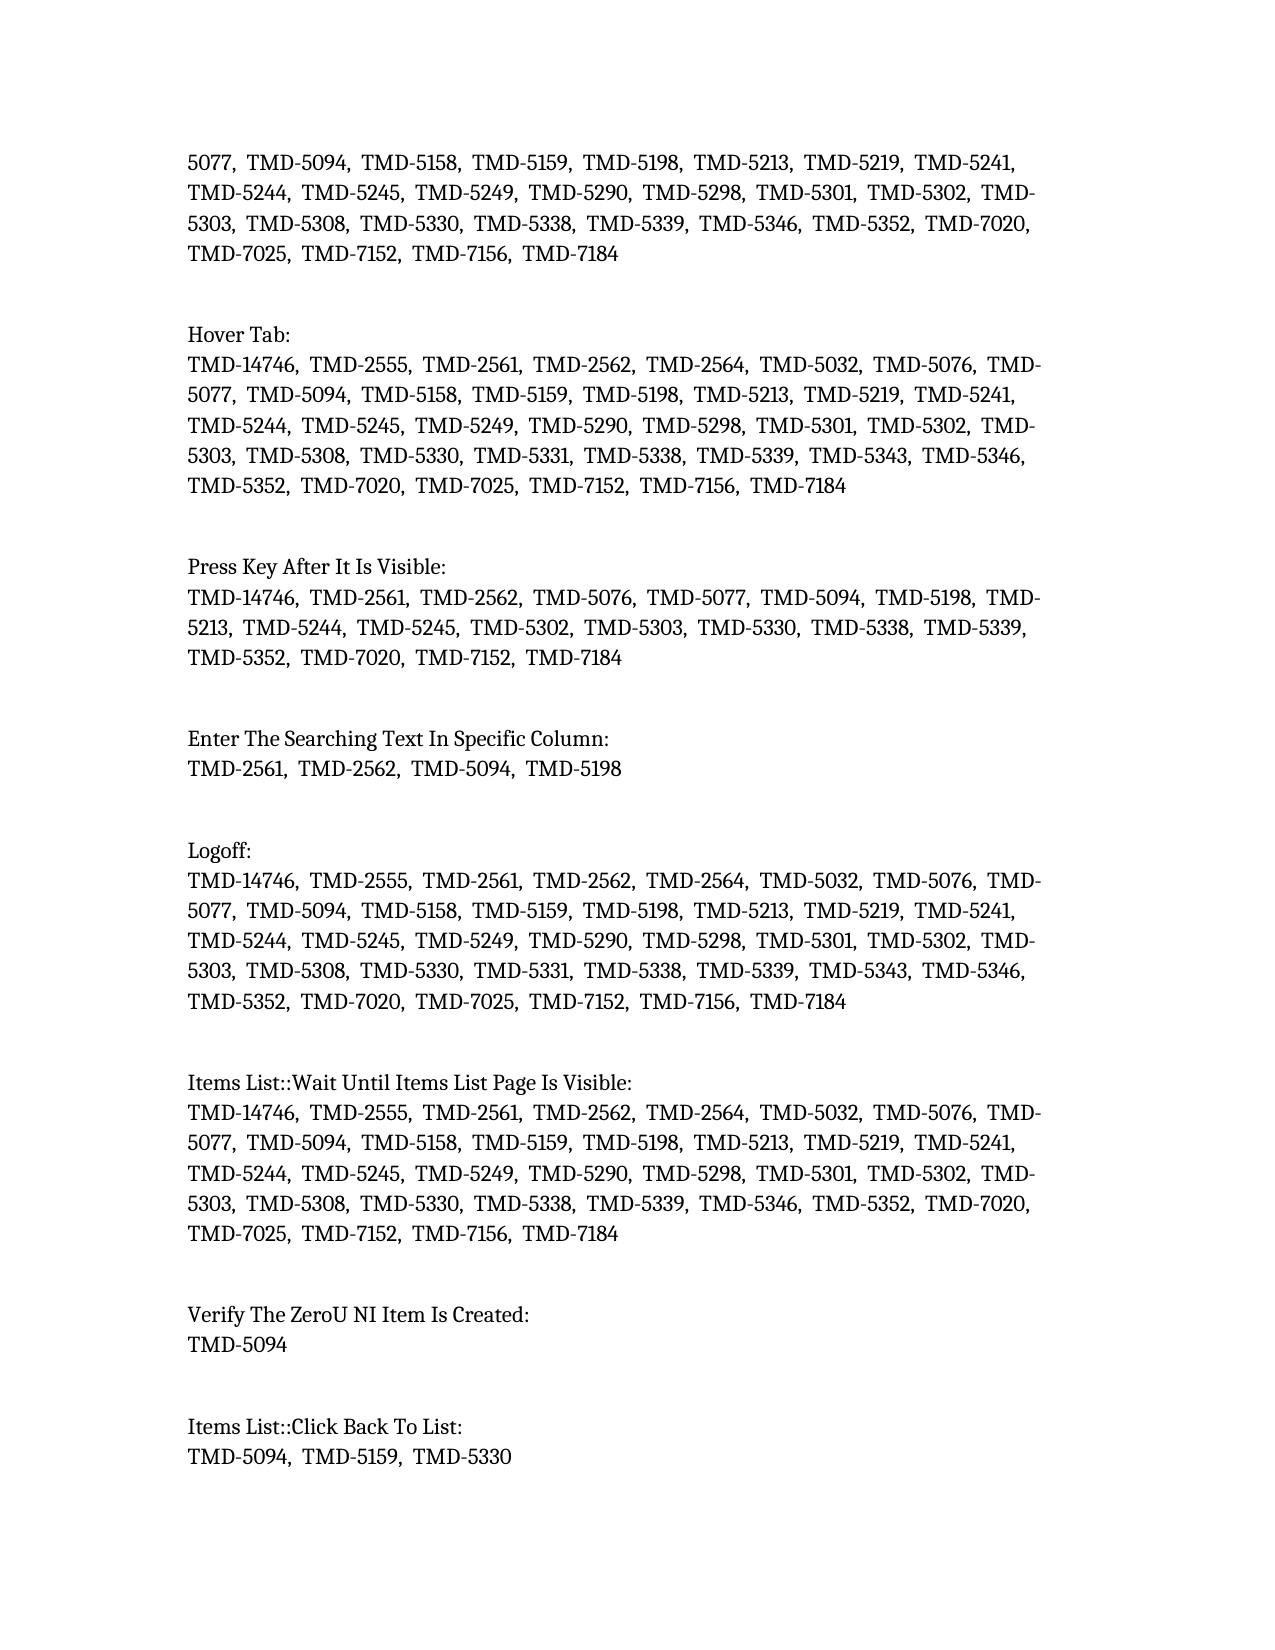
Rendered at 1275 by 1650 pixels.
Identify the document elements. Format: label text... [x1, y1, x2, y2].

table_cell Items List::Wait Until Items List Page Is Visible: TMD-14746, TMD-2555, TMD-2561, TMD-2562, TMD-2564, TMD-5032, TMD-5076, TMD-5077, TMD-5094, TMD-5158, TMD-5159, TMD-5198, TMD-5213, TMD-5219, TMD-5241, TMD-5244, TMD-5245, TMD-5249, TMD-5290, TMD-5298, TMD-5301, TMD-5302, TMD-5303, TMD-5308, TMD-5330, TMD-5338, TMD-5339, TMD-5346, TMD-5352, TMD-7020, TMD-7025, TMD-7152, TMD-7156, TMD-7184 [176, 1070, 1076, 1302]
table_cell Hover Tab: TMD-14746, TMD-2555, TMD-2561, TMD-2562, TMD-2564, TMD-5032, TMD-5076, TMD-5077, TMD-5094, TMD-5158, TMD-5159, TMD-5198, TMD-5213, TMD-5219, TMD-5241, TMD-5244, TMD-5245, TMD-5249, TMD-5290, TMD-5298, TMD-5301, TMD-5302, TMD-5303, TMD-5308, TMD-5330, TMD-5331, TMD-5338, TMD-5339, TMD-5343, TMD-5346, TMD-5352, TMD-7020, TMD-7025, TMD-7152, TMD-7156, TMD-7184 [176, 322, 1076, 554]
table_cell Enter The Searching Text In Specific Column: TMD-2561, TMD-2562, TMD-5094, TMD-5198 [176, 726, 1076, 837]
table_cell Press Key After It Is Visible: TMD-14746, TMD-2561, TMD-2562, TMD-5076, TMD-5077, TMD-5094, TMD-5198, TMD-5213, TMD-5244, TMD-5245, TMD-5302, TMD-5303, TMD-5330, TMD-5338, TMD-5339, TMD-5352, TMD-7020, TMD-7152, TMD-7184 [176, 554, 1076, 726]
table_cell Logoff: TMD-14746, TMD-2555, TMD-2561, TMD-2562, TMD-2564, TMD-5032, TMD-5076, TMD-5077, TMD-5094, TMD-5158, TMD-5159, TMD-5198, TMD-5213, TMD-5219, TMD-5241, TMD-5244, TMD-5245, TMD-5249, TMD-5290, TMD-5298, TMD-5301, TMD-5302, TMD-5303, TMD-5308, TMD-5330, TMD-5331, TMD-5338, TMD-5339, TMD-5343, TMD-5346, TMD-5352, TMD-7020, TMD-7025, TMD-7152, TMD-7156, TMD-7184 [176, 838, 1076, 1070]
table_cell Verify The ZeroU NI Item Is Created: TMD-5094 [176, 1302, 1076, 1413]
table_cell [176, 150, 1076, 322]
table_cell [176, 1414, 1076, 1470]
